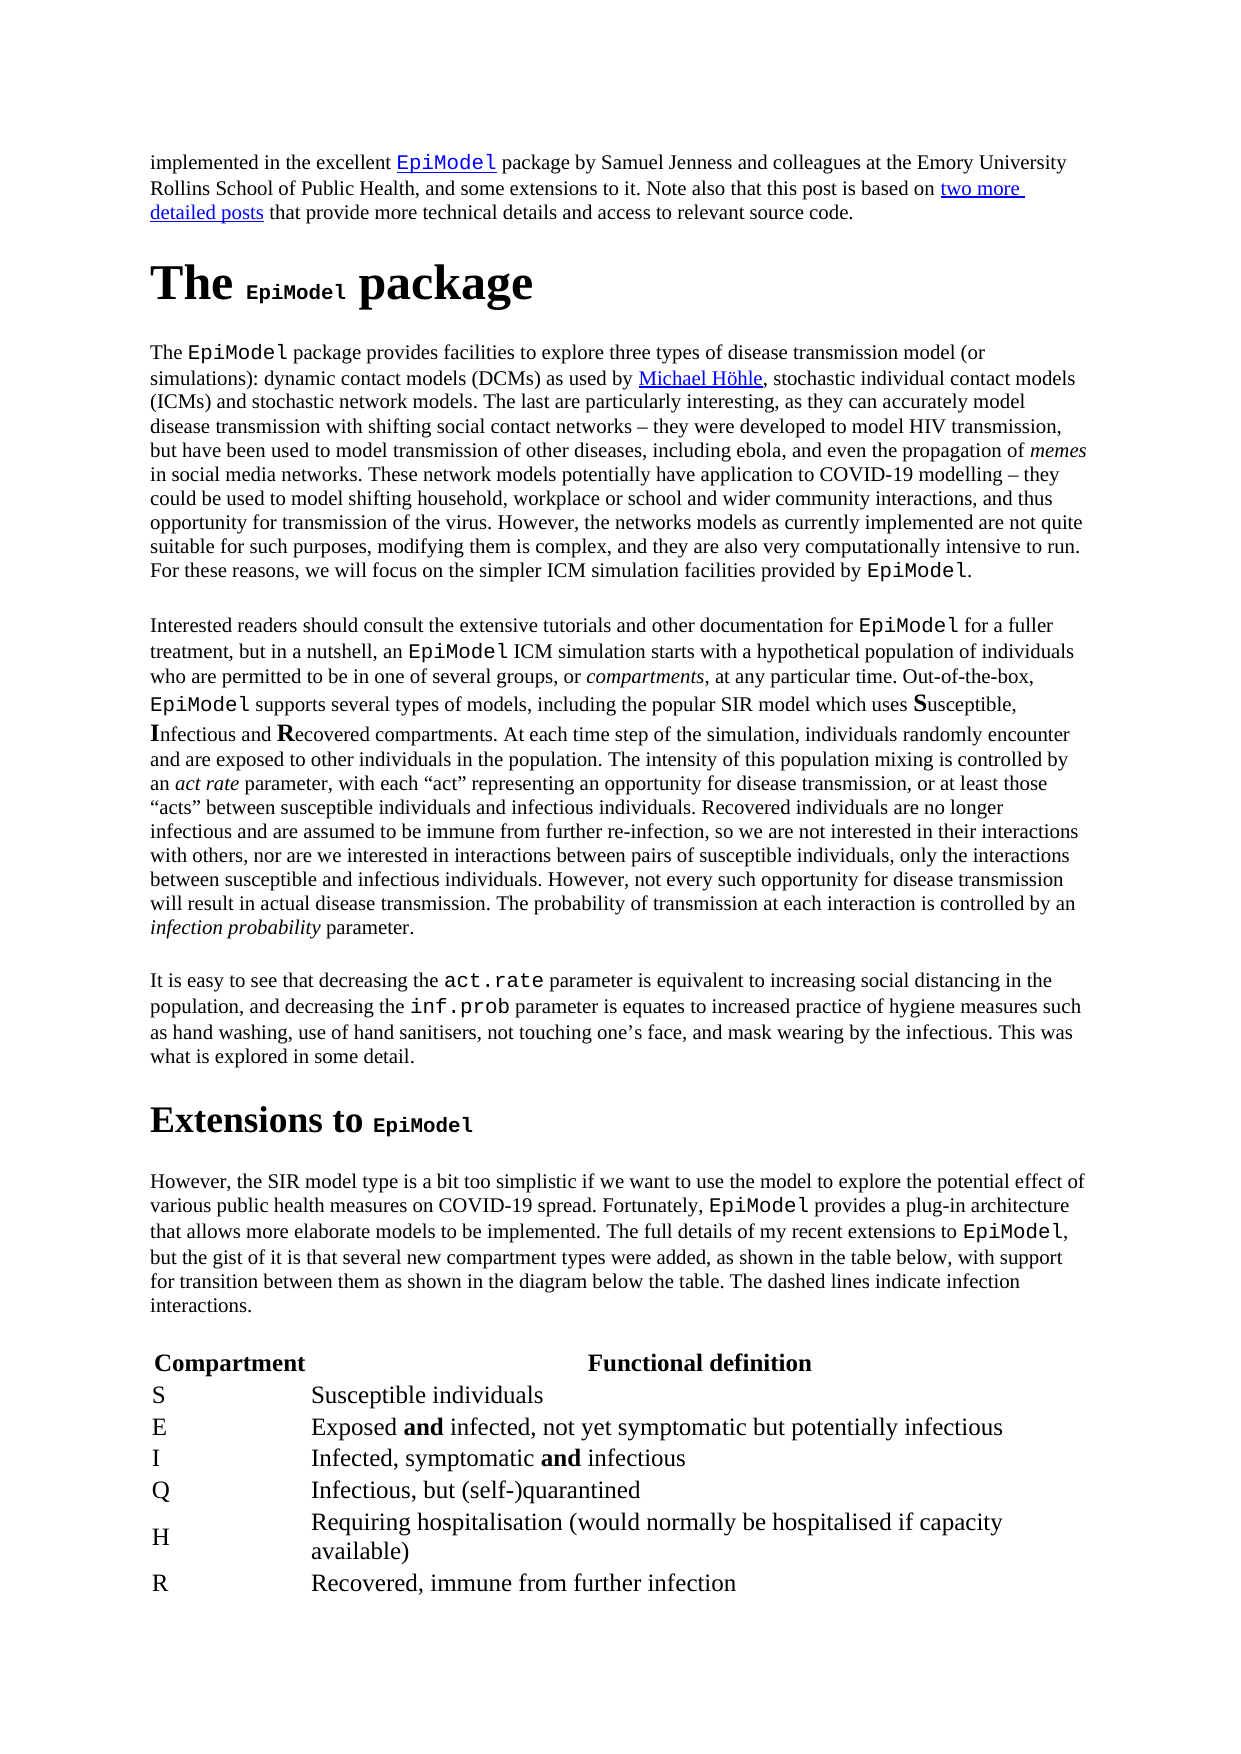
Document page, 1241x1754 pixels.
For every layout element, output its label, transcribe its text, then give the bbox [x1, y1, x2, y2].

table_cell H [150, 1506, 309, 1566]
table_cell Recovered, immune from further infection [309, 1566, 1090, 1598]
table_cell Infected, symptomatic and infectious [309, 1442, 1090, 1474]
table_cell E [150, 1410, 309, 1442]
table_cell Q [150, 1474, 309, 1506]
text However, the SIR model type is a bit too simplistic if we want to use the model to explore the potential effect of various public health measures on COVID-19 spread. Fortunately, EpiModel provides a plug-in architecture that allows more elaborate models to be implemented. The full details of my recent extensions to EpiModel, but the gist of it is that several new compartment types were added, as shown in the table below, with support for transition between them as shown in the diagram below the table. The dashed lines indicate infection interactions. [150, 1169, 1090, 1317]
table_cell Requiring hospitalisation (would normally be hospitalised if capacity available) [309, 1506, 1090, 1566]
text Interested readers should consult the extensive tutorials and other documentation for EpiModel for a fuller treatment, but in a nutshell, an EpiModel ICM simulation starts with a hypothetical population of individuals who are permitted to be in one of several groups, or compartments, at any particular time. Out-of-the-box, EpiModel supports several types of models, including the popular SIR model which uses Susceptible, Infectious and Recovered compartments. At each time step of the simulation, individuals randomly encounter and are exposed to other individuals in the population. The intensity of this population mixing is controlled by an act rate parameter, with each “act” representing an opportunity for disease transmission, or at least those “acts” between susceptible individuals and infectious individuals. Recovered individuals are no longer infectious and are assumed to be immune from further re-infection, so we are not interested in their interactions with others, nor are we interested in interactions between pairs of susceptible individuals, only the interactions between susceptible and infectious individuals. However, not every such opportunity for disease transmission will result in actual disease transmission. The probability of transmission at each interaction is controlled by an infection probability parameter. [150, 613, 1090, 939]
text The EpiModel package [150, 253, 1090, 311]
table_cell Exposed and infected, not yet symptomatic but potentially infectious [309, 1410, 1090, 1442]
table_cell I [150, 1442, 309, 1474]
text It is easy to see that decreasing the act.rate parameter is equivalent to increasing social distancing in the population, and decreasing the inf.prob parameter is equates to increased practice of hygiene measures such as hand washing, use of hand sanitisers, not touching one’s face, and mask wearing by the infectious. This was what is explored in some detail. [150, 968, 1090, 1068]
table_cell R [150, 1566, 309, 1598]
table_header Functional definition [309, 1346, 1090, 1378]
text Extensions to EpiModel [150, 1097, 1090, 1140]
table_cell Infectious, but (self-)quarantined [309, 1474, 1090, 1506]
table_cell Susceptible individuals [309, 1378, 1090, 1410]
table_header Compartment [150, 1346, 309, 1378]
table_cell S [150, 1378, 309, 1410]
